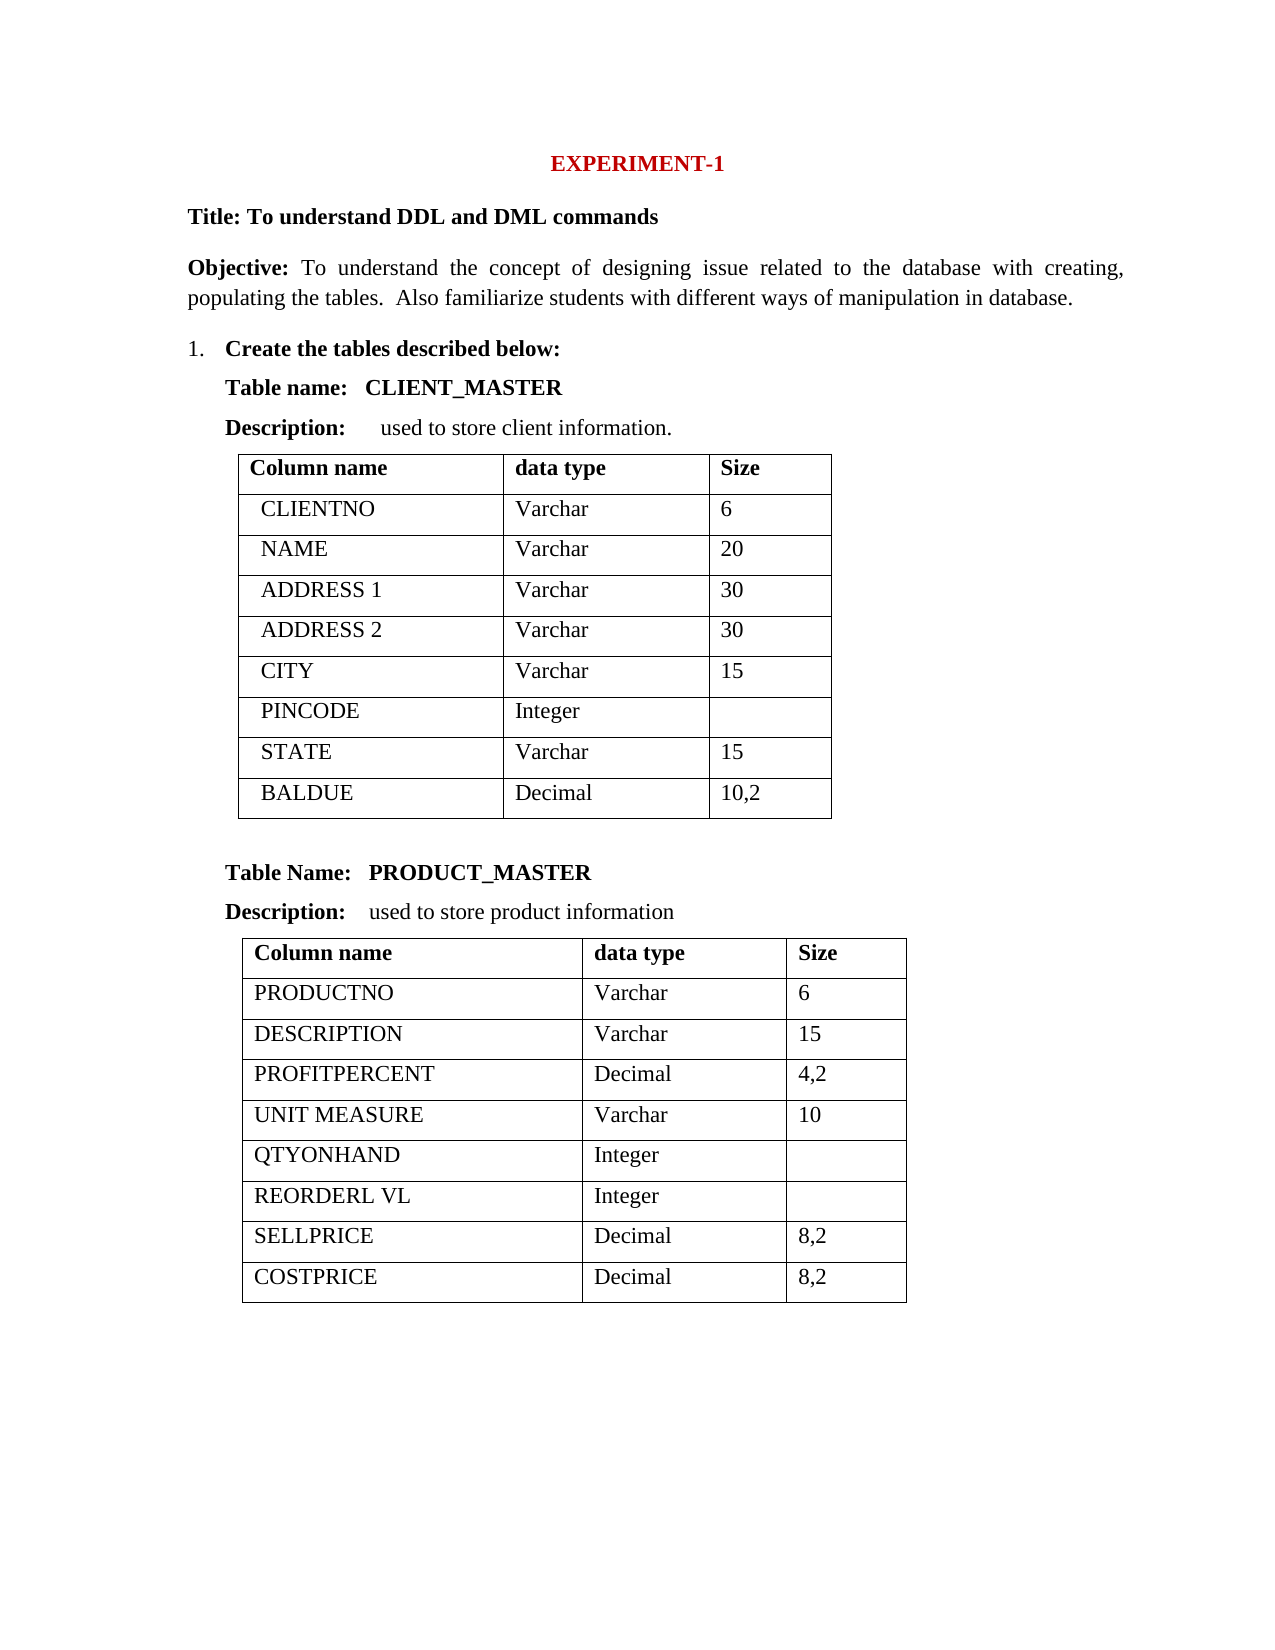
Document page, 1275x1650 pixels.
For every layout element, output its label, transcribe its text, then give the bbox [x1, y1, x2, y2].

table_cell ADDRESS 2 [239, 617, 503, 656]
table_cell Varchar [504, 738, 709, 778]
list Create the tables described below: [187, 335, 1125, 361]
table_cell STATE [239, 738, 503, 778]
table_cell Integer [504, 698, 709, 737]
table_cell Integer [583, 1182, 786, 1221]
table_cell Varchar [504, 536, 709, 575]
table_header data type [504, 455, 709, 494]
table_cell Varchar [583, 1101, 786, 1140]
table_cell PROFITPERCENT [243, 1060, 582, 1100]
table_header data type [583, 939, 786, 978]
table_cell [710, 698, 831, 737]
text Table name: CLIENT_MASTER Description: used to store client information. [225, 374, 1125, 440]
text EXPERIMENT-1 [150, 150, 1125, 176]
table_cell NAME [239, 536, 503, 575]
table_cell 30 [710, 617, 831, 656]
table_cell 15 [710, 738, 831, 778]
list Objective: To understand the concept of designing issue related to the database with creating, populating the tables. Also familiarize students with different ways of manipulation in database. [187, 254, 1125, 310]
table_cell Decimal [504, 779, 709, 818]
table_cell 30 [710, 576, 831, 616]
table_cell Decimal [583, 1263, 786, 1302]
table_cell REORDERL VL [243, 1182, 582, 1221]
table_cell Decimal [583, 1060, 786, 1100]
table_cell CITY [239, 657, 503, 697]
table_cell 10,2 [710, 779, 831, 818]
table_cell ADDRESS 1 [239, 576, 503, 616]
table_cell Integer [583, 1141, 786, 1181]
table_cell 6 [710, 495, 831, 534]
table_cell Varchar [583, 1020, 786, 1059]
table_cell Varchar [583, 979, 786, 1019]
table_cell 8,2 [787, 1263, 906, 1302]
table_cell [787, 1141, 906, 1181]
table_header Column name [243, 939, 582, 978]
table_cell 8,2 [787, 1222, 906, 1262]
table_cell 15 [787, 1020, 906, 1059]
table_header Size [710, 455, 831, 494]
table_cell PRODUCTNO [243, 979, 582, 1019]
table_cell DESCRIPTION [243, 1020, 582, 1059]
table_cell QTYONHAND [243, 1141, 582, 1181]
list Title: To understand DDL and DML commands [187, 203, 1125, 229]
table_cell 6 [787, 979, 906, 1019]
table_cell Varchar [504, 576, 709, 616]
table_cell 4,2 [787, 1060, 906, 1100]
table_cell Varchar [504, 495, 709, 534]
table_cell PINCODE [239, 698, 503, 737]
table_header Column name [239, 455, 503, 494]
table_cell COSTPRICE [243, 1263, 582, 1302]
table_cell 15 [710, 657, 831, 697]
table_cell SELLPRICE [243, 1222, 582, 1262]
table_cell CLIENTNO [239, 495, 503, 534]
table_cell Varchar [504, 617, 709, 656]
table_cell 10 [787, 1101, 906, 1140]
table_cell 20 [710, 536, 831, 575]
text Table Name: PRODUCT_MASTER Description: used to store product information [225, 859, 1125, 924]
table_header Size [787, 939, 906, 978]
table_cell Varchar [504, 657, 709, 697]
table_cell UNIT MEASURE [243, 1101, 582, 1140]
table_cell Decimal [583, 1222, 786, 1262]
table_cell [787, 1182, 906, 1221]
table_cell BALDUE [239, 779, 503, 818]
